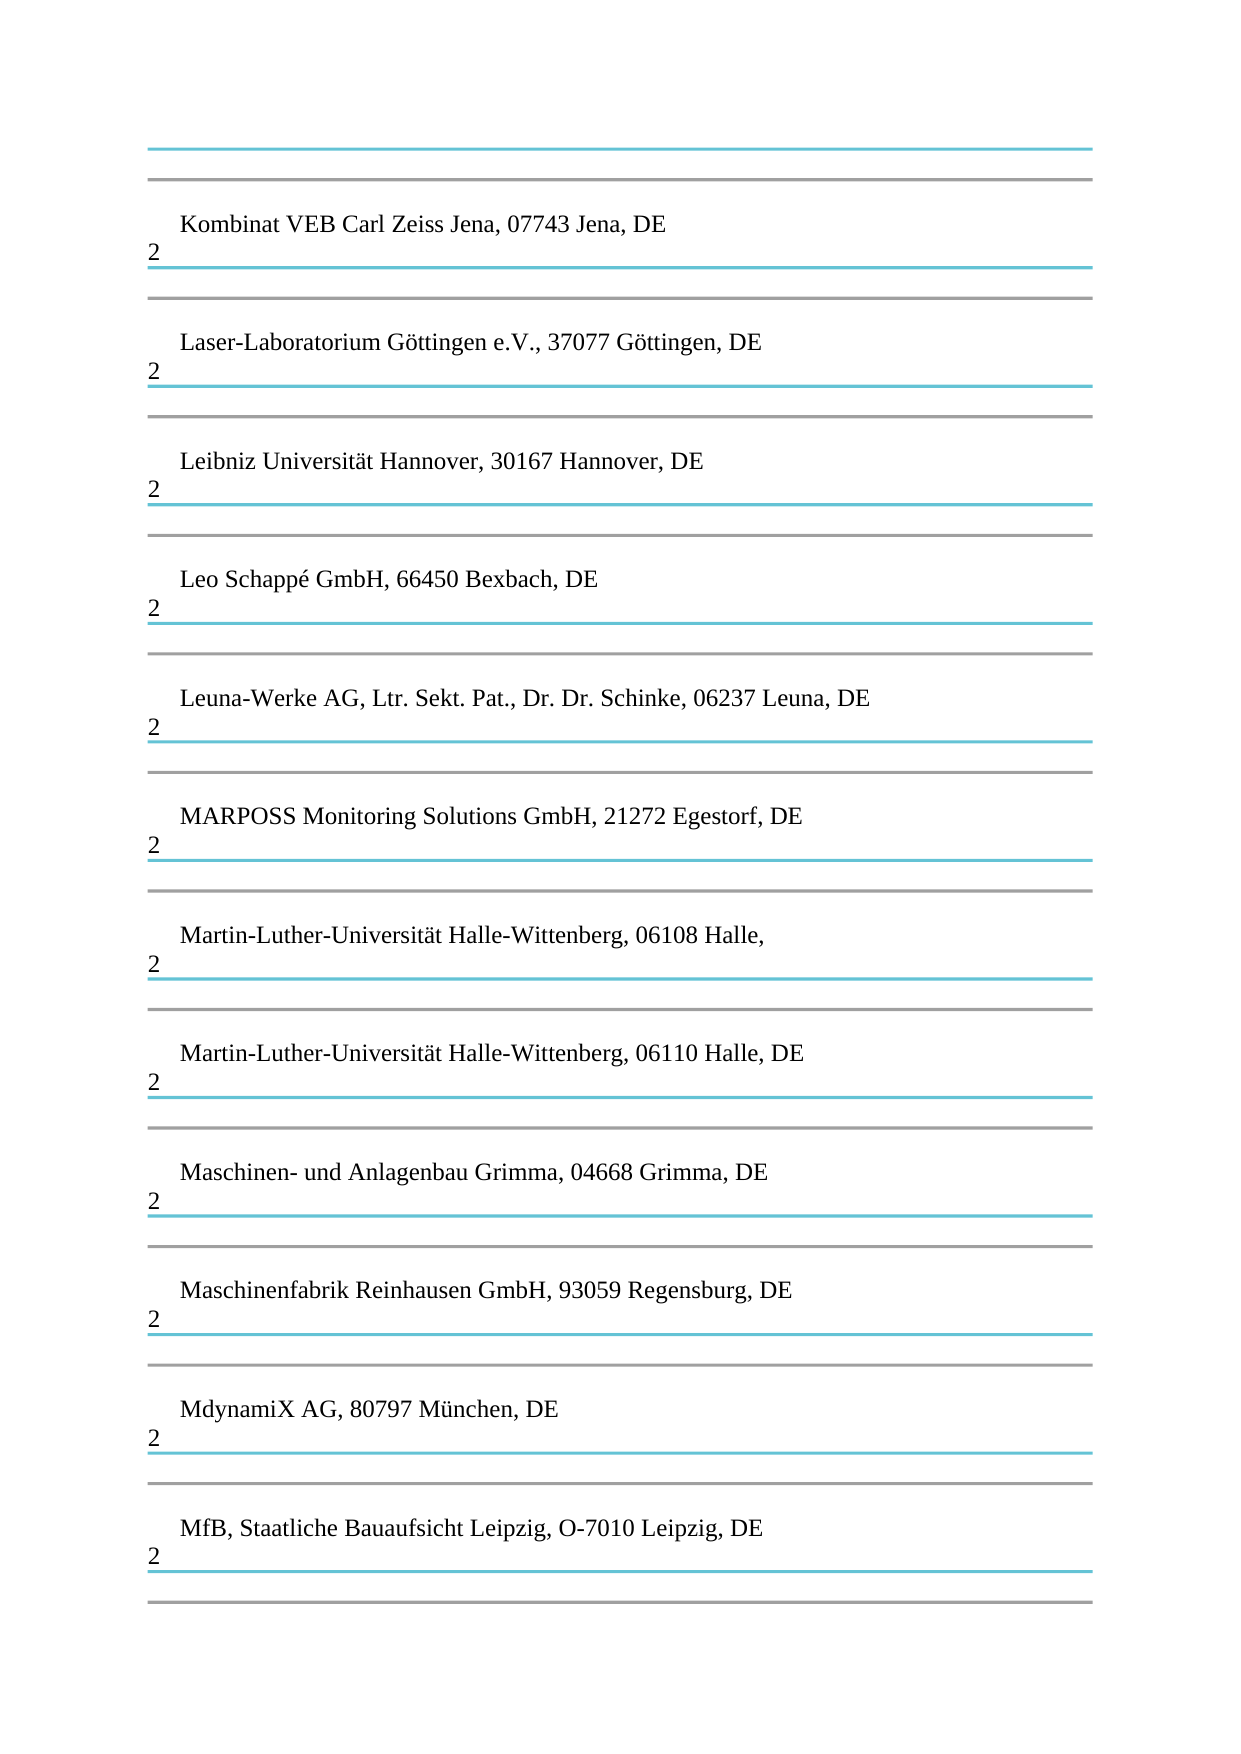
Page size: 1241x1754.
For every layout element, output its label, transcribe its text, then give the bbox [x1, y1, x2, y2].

text 2 [148, 1391, 1093, 1419]
text 2 [148, 679, 1093, 708]
text  Leibniz Universität Hannover, 30167 Hannover, DE [148, 532, 1093, 561]
text  Kombinat Agrochemie Piesteritz Zentralstelle f. Anwendungsforsc, 04451 Cunnersdorf, DE [148, 148, 1093, 205]
text  Laser-Laboratorium Göttingen e.V., 37077 Göttingen, DE [148, 413, 1093, 442]
text 2 [148, 1272, 1093, 1300]
text 2 [148, 205, 1093, 233]
text  Martin-Luther-Universität Halle-Wittenberg, 06108 Halle, [148, 1006, 1093, 1035]
text  Kombinat VEB Carl Zeiss Jena, 07743 Jena, DE [148, 295, 1093, 324]
text  Martin-Luther-Universität Halle-Wittenberg, 06110 Halle, DE [148, 1125, 1093, 1153]
text  Maschinen- und Anlagenbau Grimma, 04668 Grimma, DE [148, 1243, 1093, 1272]
text 2 [148, 442, 1093, 470]
text 2 [148, 1153, 1093, 1182]
text 2 [148, 324, 1093, 352]
text 2 [148, 798, 1093, 826]
text 2 [148, 561, 1093, 589]
text  Leo Schappé GmbH, 66450 Bexbach, DE [148, 651, 1093, 679]
text  MARPOSS Monitoring Solutions GmbH, 21272 Egestorf, DE [148, 888, 1093, 916]
text  Maschinenfabrik Reinhausen GmbH, 93059 Regensburg, DE [148, 1362, 1093, 1391]
text 2 [148, 1509, 1093, 1537]
text  MfB, Staatliche Bauaufsicht Leipzig, O-7010 Leipzig, DE [148, 1599, 1093, 1628]
text 2 [148, 1035, 1093, 1063]
text  MdynamiX AG, 80797 München, DE [148, 1480, 1093, 1509]
text 2 [148, 916, 1093, 945]
text  Leuna-Werke AG, Ltr. Sekt. Pat., Dr. Dr. Schinke, 06237 Leuna, DE [148, 769, 1093, 798]
